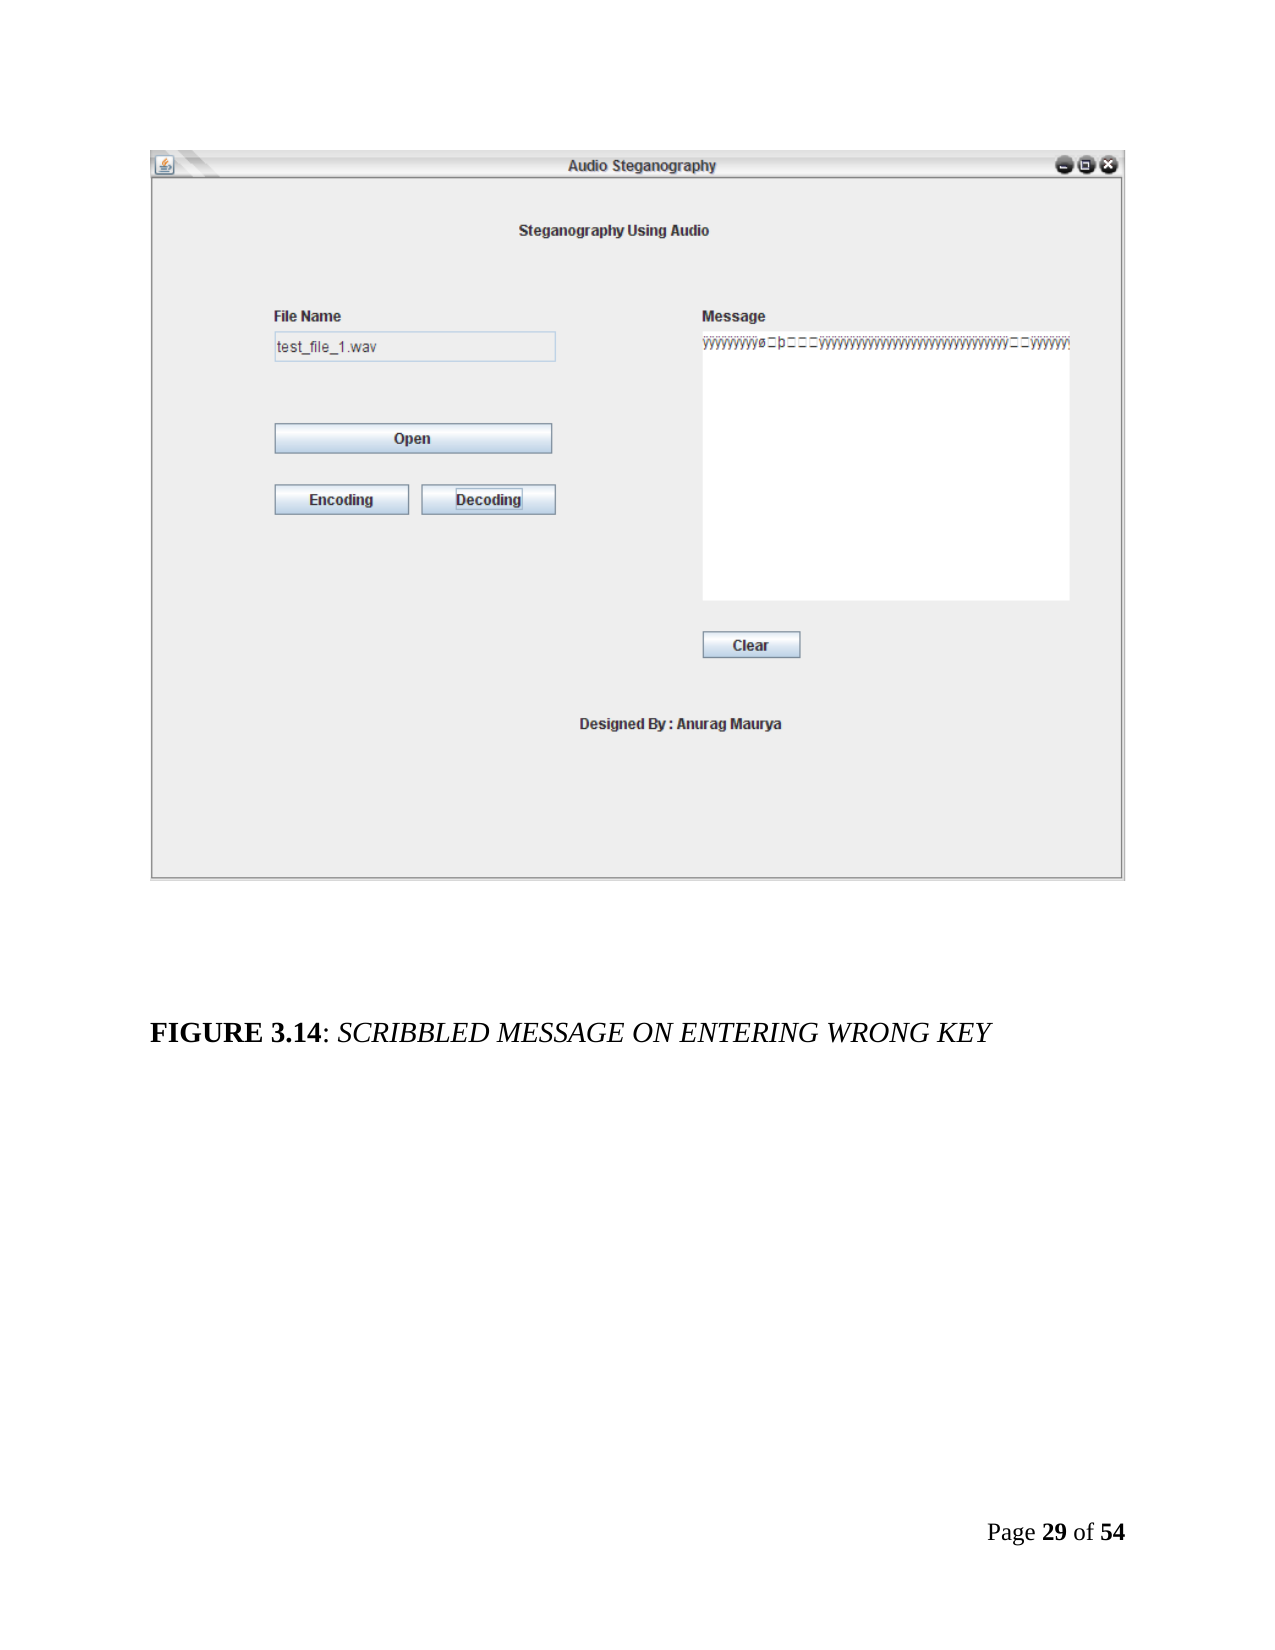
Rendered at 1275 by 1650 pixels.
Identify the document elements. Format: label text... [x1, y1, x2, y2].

picture [150, 150, 1125, 881]
text FIGURE 3.14: SCRIBBLED MESSAGE ON ENTERING WRONG KEY [150, 1015, 1125, 1048]
